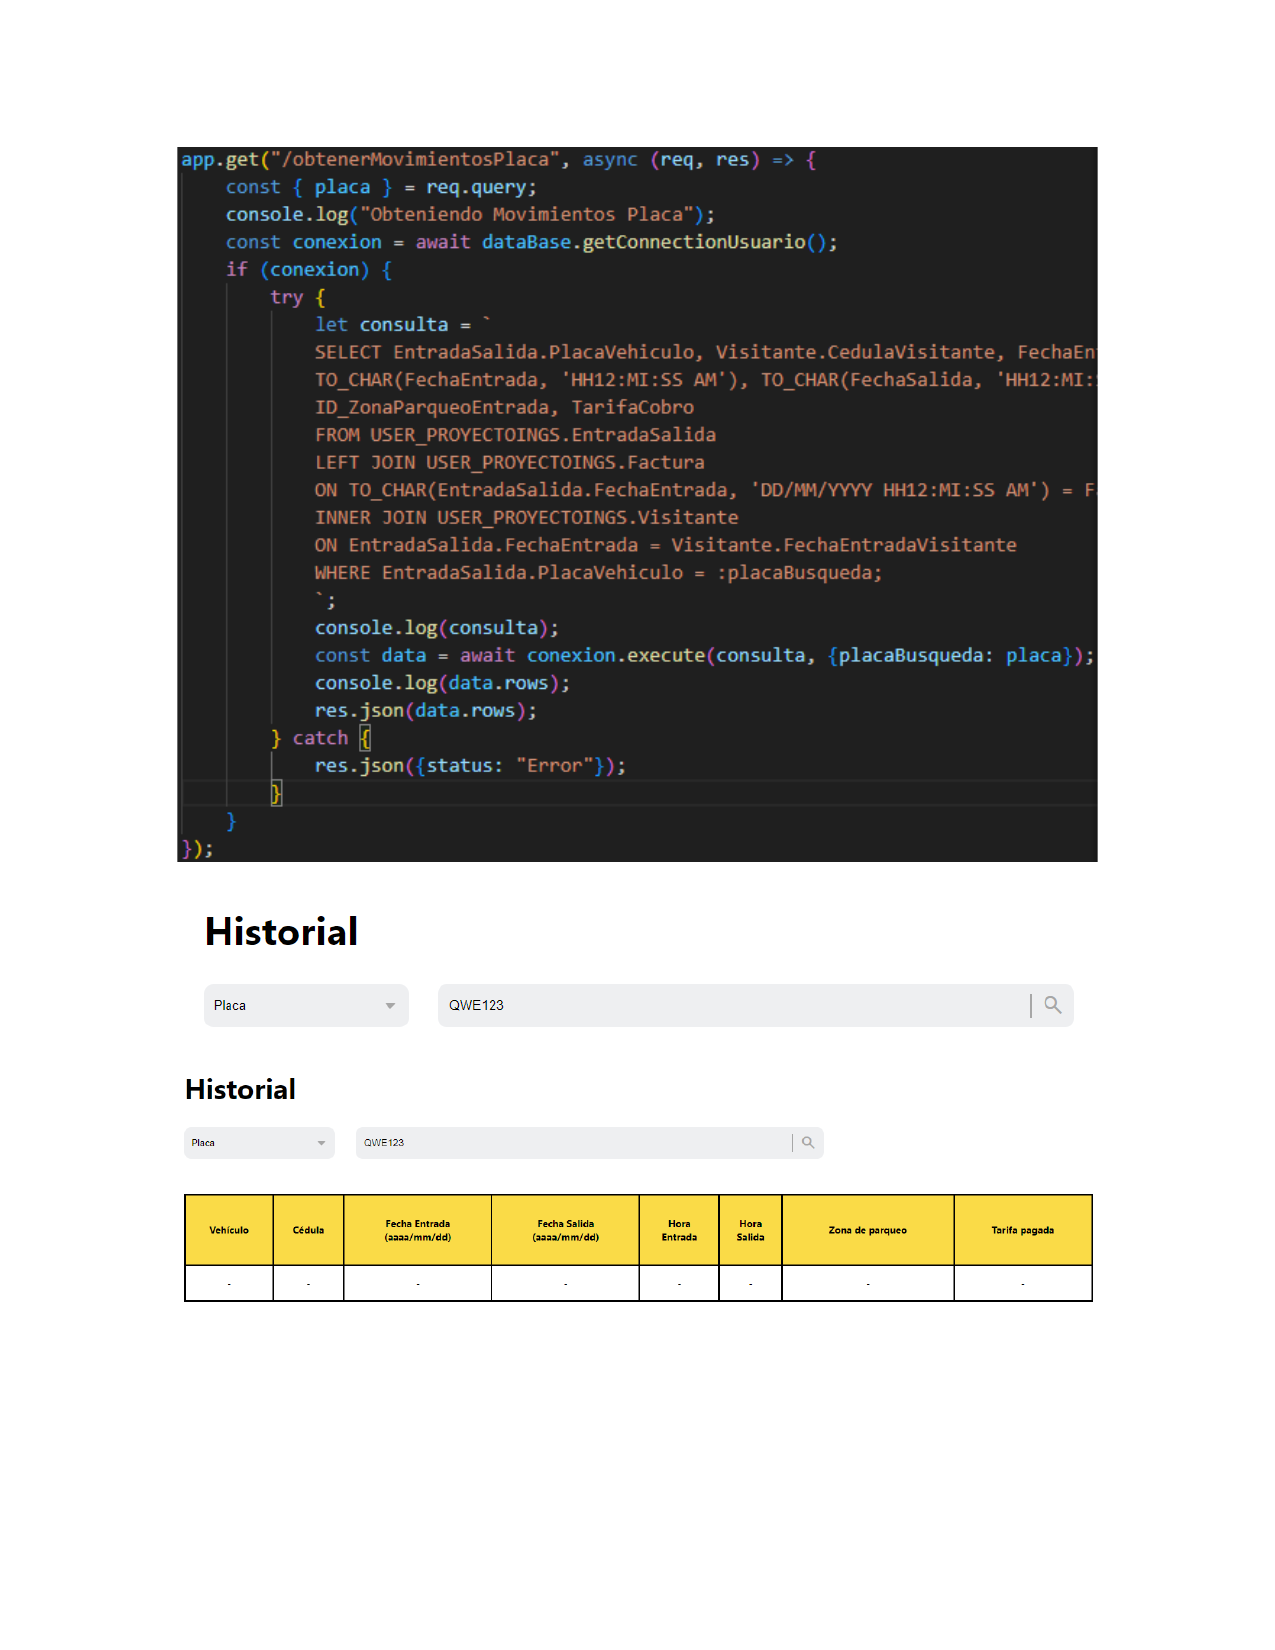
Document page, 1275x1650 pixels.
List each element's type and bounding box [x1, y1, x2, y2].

picture [177, 1072, 1098, 1314]
picture [177, 147, 1098, 862]
picture [177, 880, 1098, 1054]
